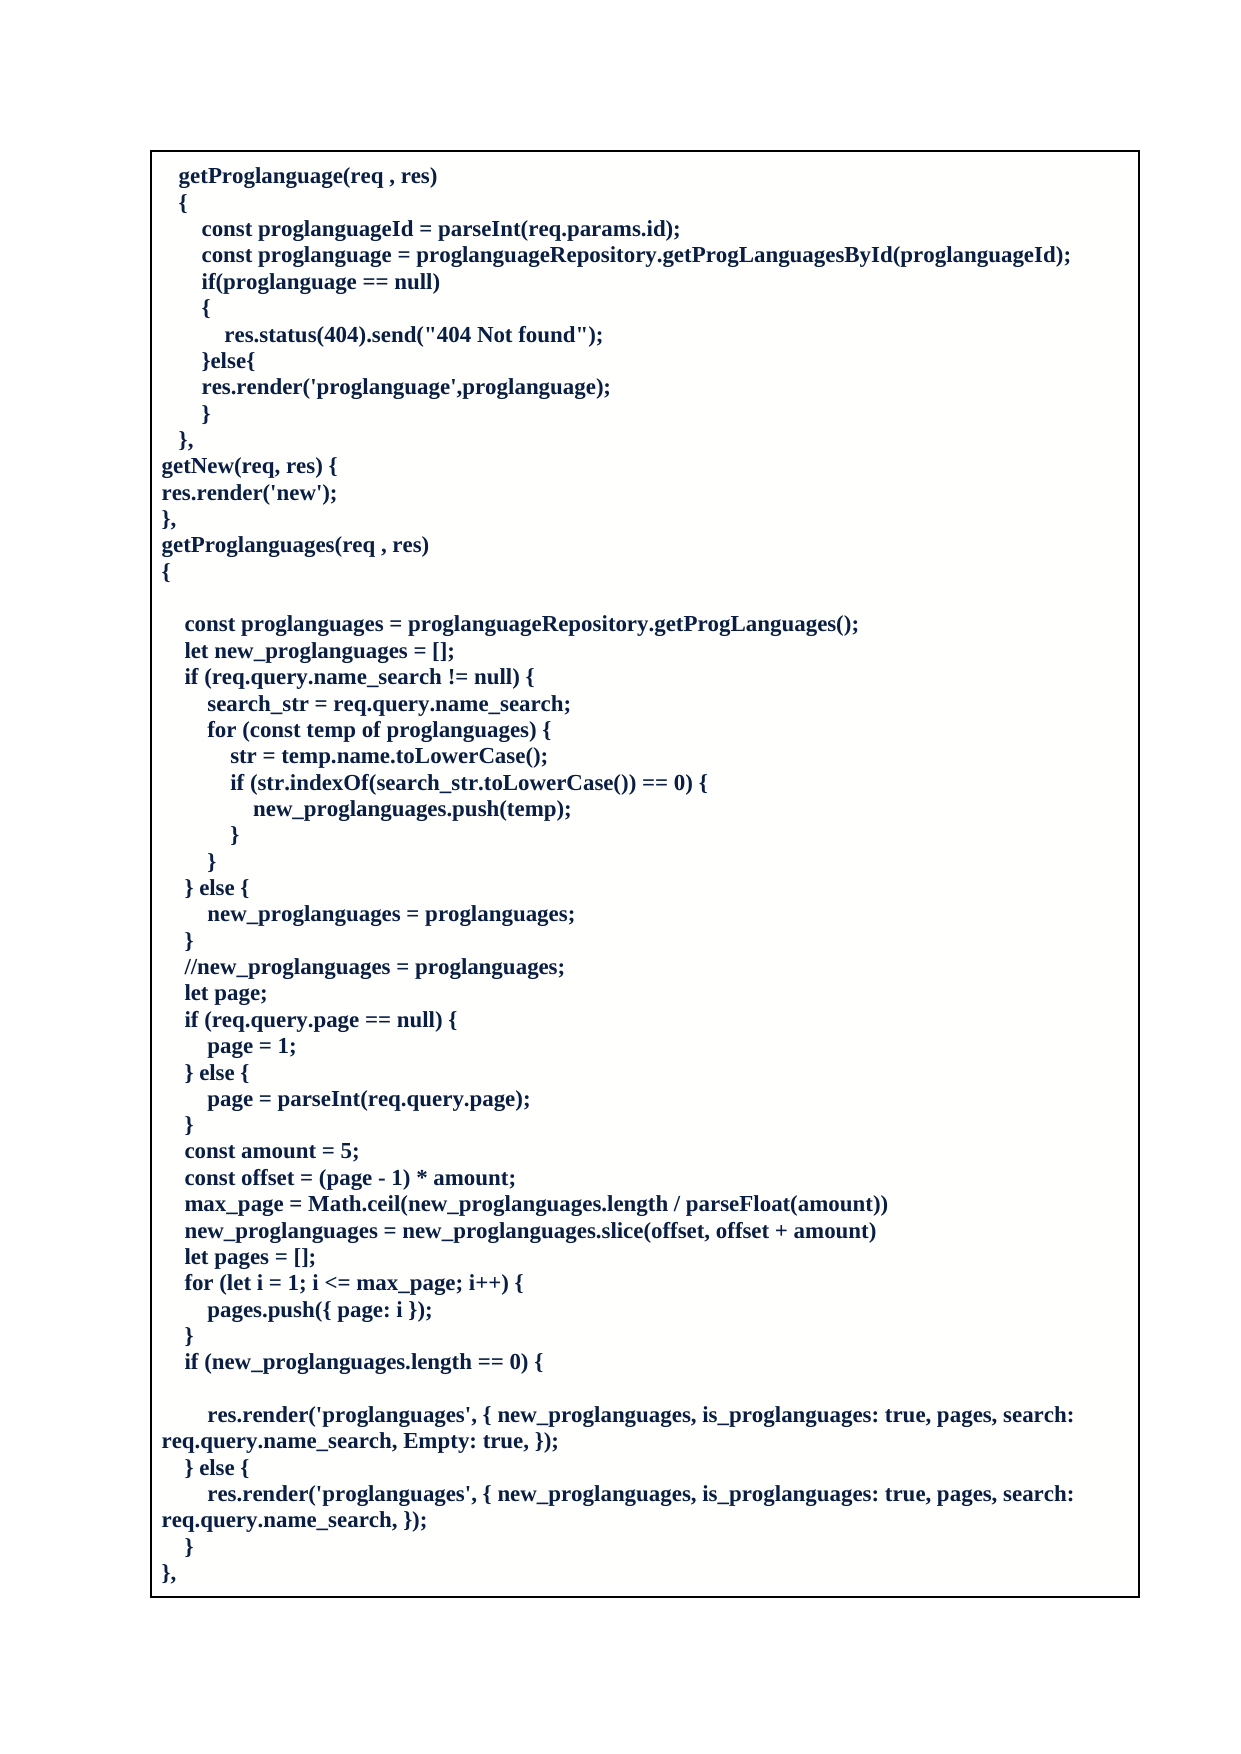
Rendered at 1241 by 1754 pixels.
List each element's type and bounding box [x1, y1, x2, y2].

table_cell [152, 152, 1138, 1596]
